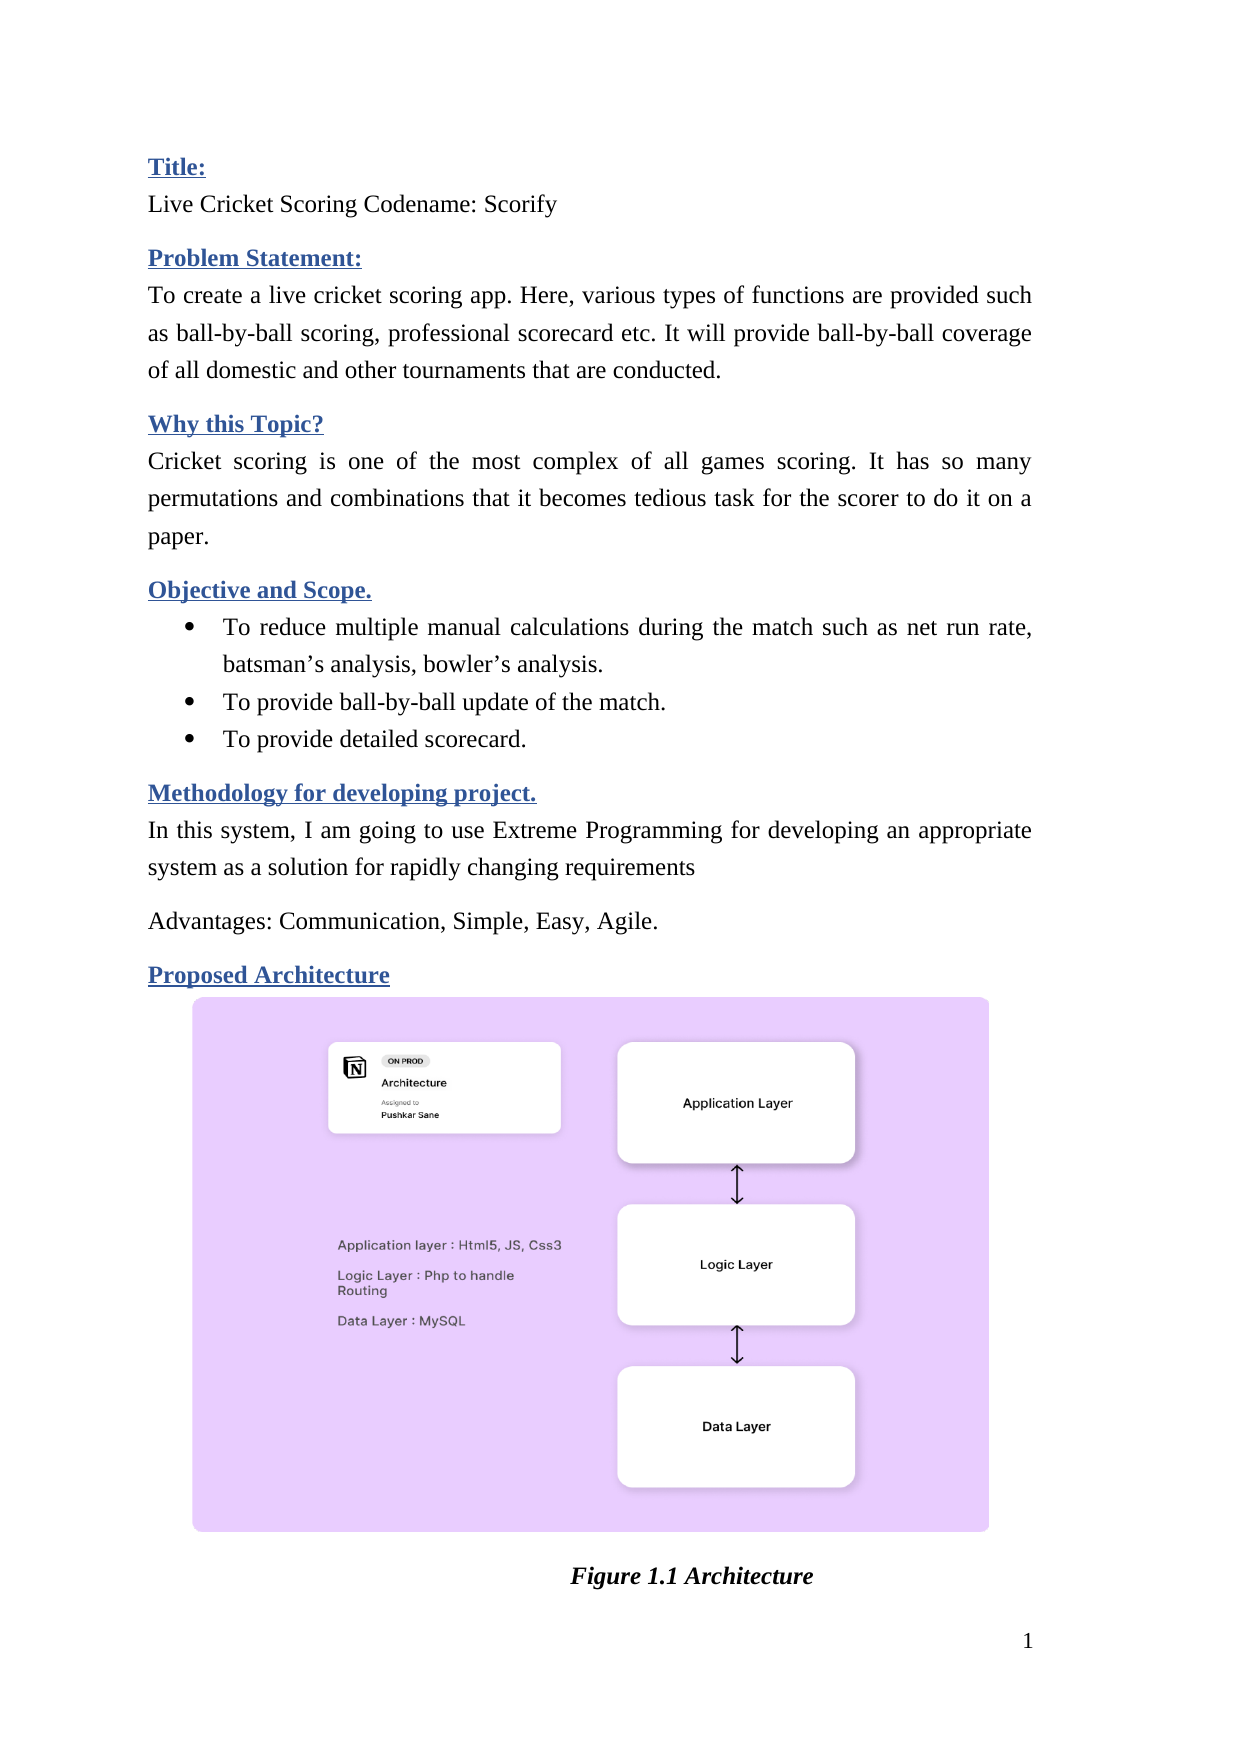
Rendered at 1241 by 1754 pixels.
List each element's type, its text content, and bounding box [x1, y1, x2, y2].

subtitle Proposed Architecture [148, 960, 1033, 989]
list To reduce multiple manual calculations during the match such as net run rate, batsman’s analysis, bowler’s analysis. [185, 612, 1033, 678]
text Cricket scoring is one of the most complex of all games scoring. It has so many permutations and combinations that it becomes tedious task for the scorer to do it on a paper. [148, 446, 1033, 549]
text Advantages: Communication, Simple, Easy, Agile. [148, 906, 1033, 935]
text In this system, I am going to use Extreme Programming for developing an appropriate system as a solution for rapidly changing requirements [148, 815, 1033, 881]
list To provide ball-by-ball update of the match. [185, 687, 1033, 715]
subtitle Title: [148, 152, 1033, 181]
subtitle Why this Topic? [148, 409, 1033, 438]
list To provide detailed scorecard. [185, 724, 1033, 753]
subtitle Problem Statement: [148, 243, 1033, 272]
text To create a live cricket scoring app. Here, various types of functions are provided such as ball-by-ball scoring, professional scorecard etc. It will provide ball-by-ball coverage of all domestic and other tournaments that are conducted. [148, 280, 1033, 384]
subtitle Methodology for developing project. [148, 778, 1033, 807]
picture [192, 997, 989, 1532]
text Live Cricket Scoring Codename: Scorify [148, 189, 1033, 218]
subtitle Objective and Scope. [148, 575, 1033, 603]
